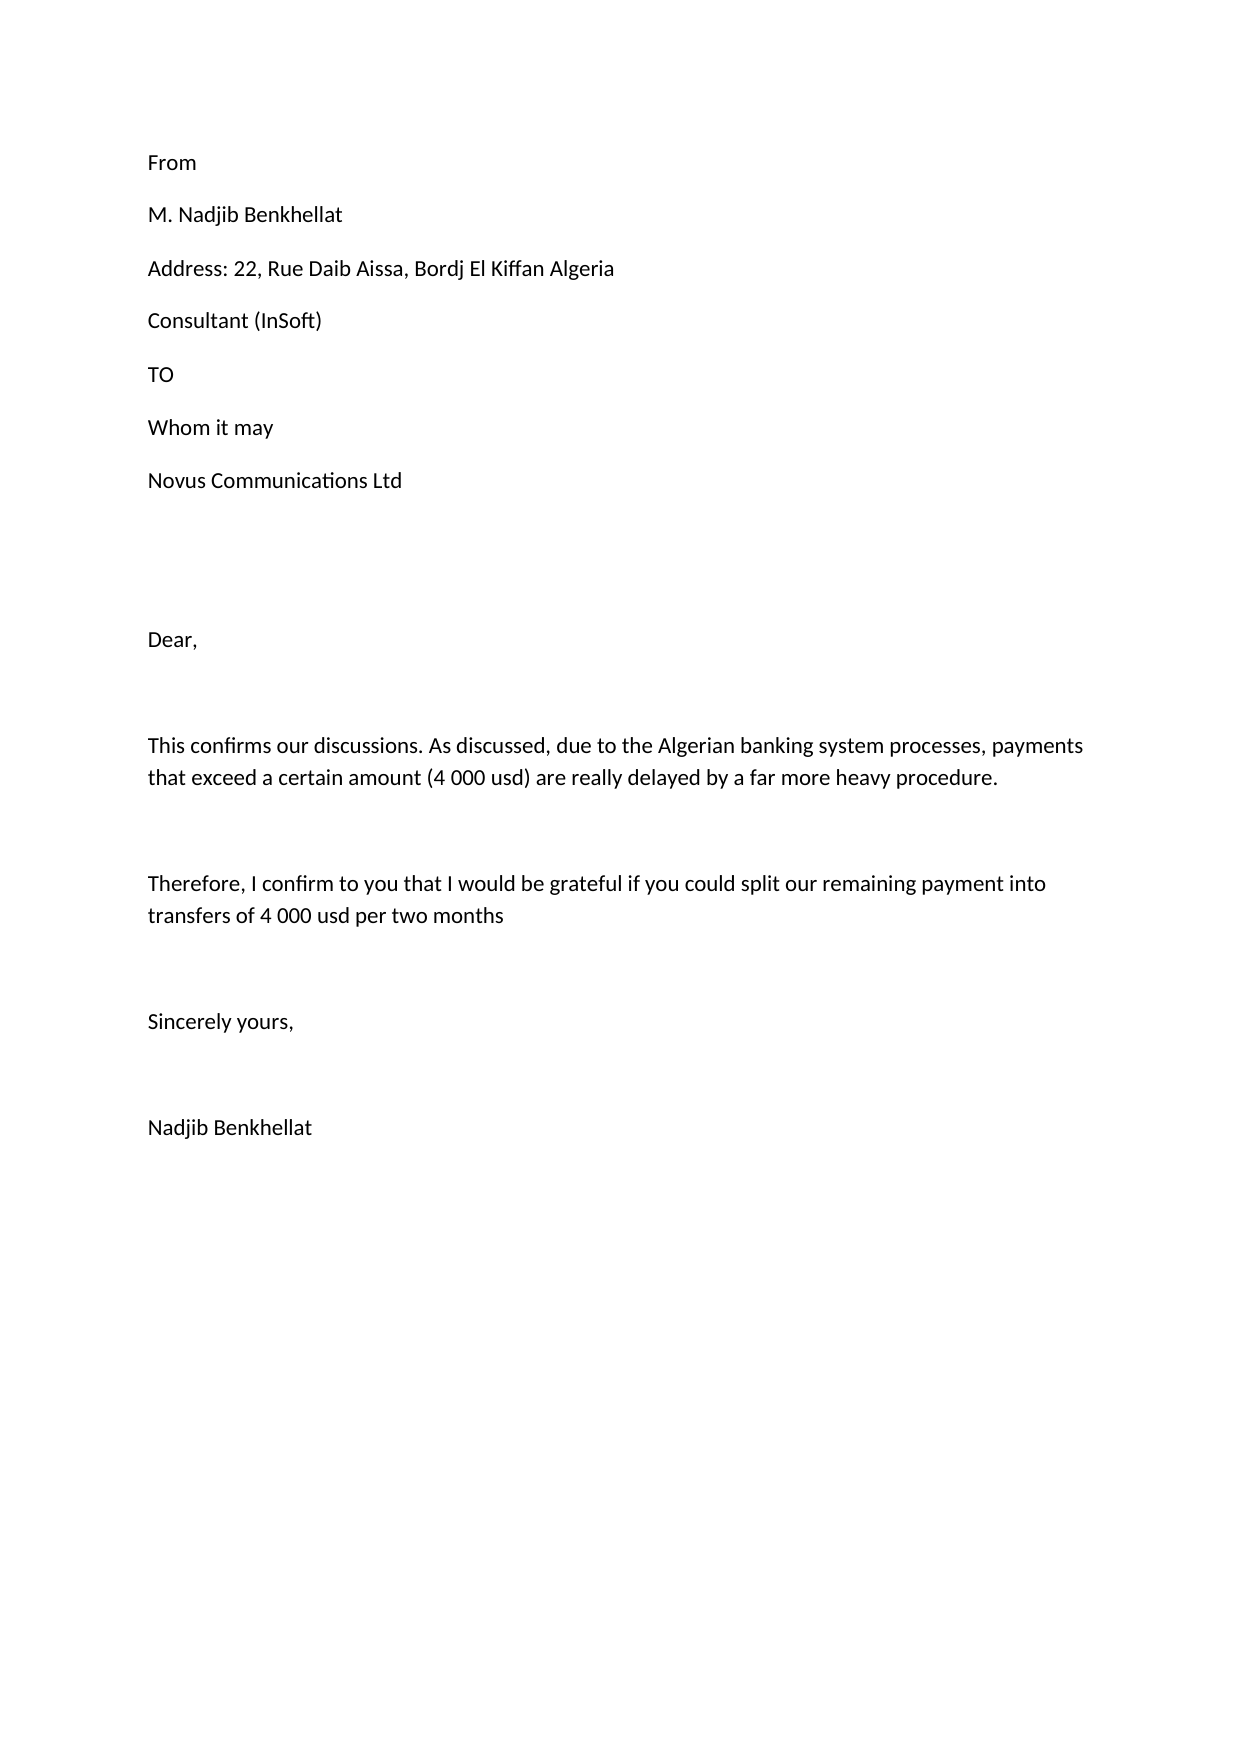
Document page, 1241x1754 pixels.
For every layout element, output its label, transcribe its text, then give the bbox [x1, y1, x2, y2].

text M. Nadjib Benkhellat [148, 201, 1093, 229]
text Therefore, I confirm to you that I would be grateful if you could split our remaining payment into transfers of 4 000 usd per two months [148, 869, 1093, 929]
text This confirms our discussions. As discussed, due to the Algerian banking system processes, payments that exceed a certain amount (4 000 usd) are really delayed by a far more heavy procedure. [148, 731, 1093, 791]
text Address: 22, Rue Daib Aissa, Bordj El Kiffan Algeria [148, 254, 1093, 282]
text From [148, 148, 1093, 176]
text Dear, [148, 625, 1093, 653]
text Whom it may [148, 413, 1093, 441]
text TO [148, 360, 1093, 388]
text Novus Communications Ltd [148, 466, 1093, 494]
text Sincerely yours, [148, 1007, 1093, 1035]
text Consultant (InSoft) [148, 307, 1093, 335]
text Nadjib Benkhellat [148, 1113, 1093, 1141]
